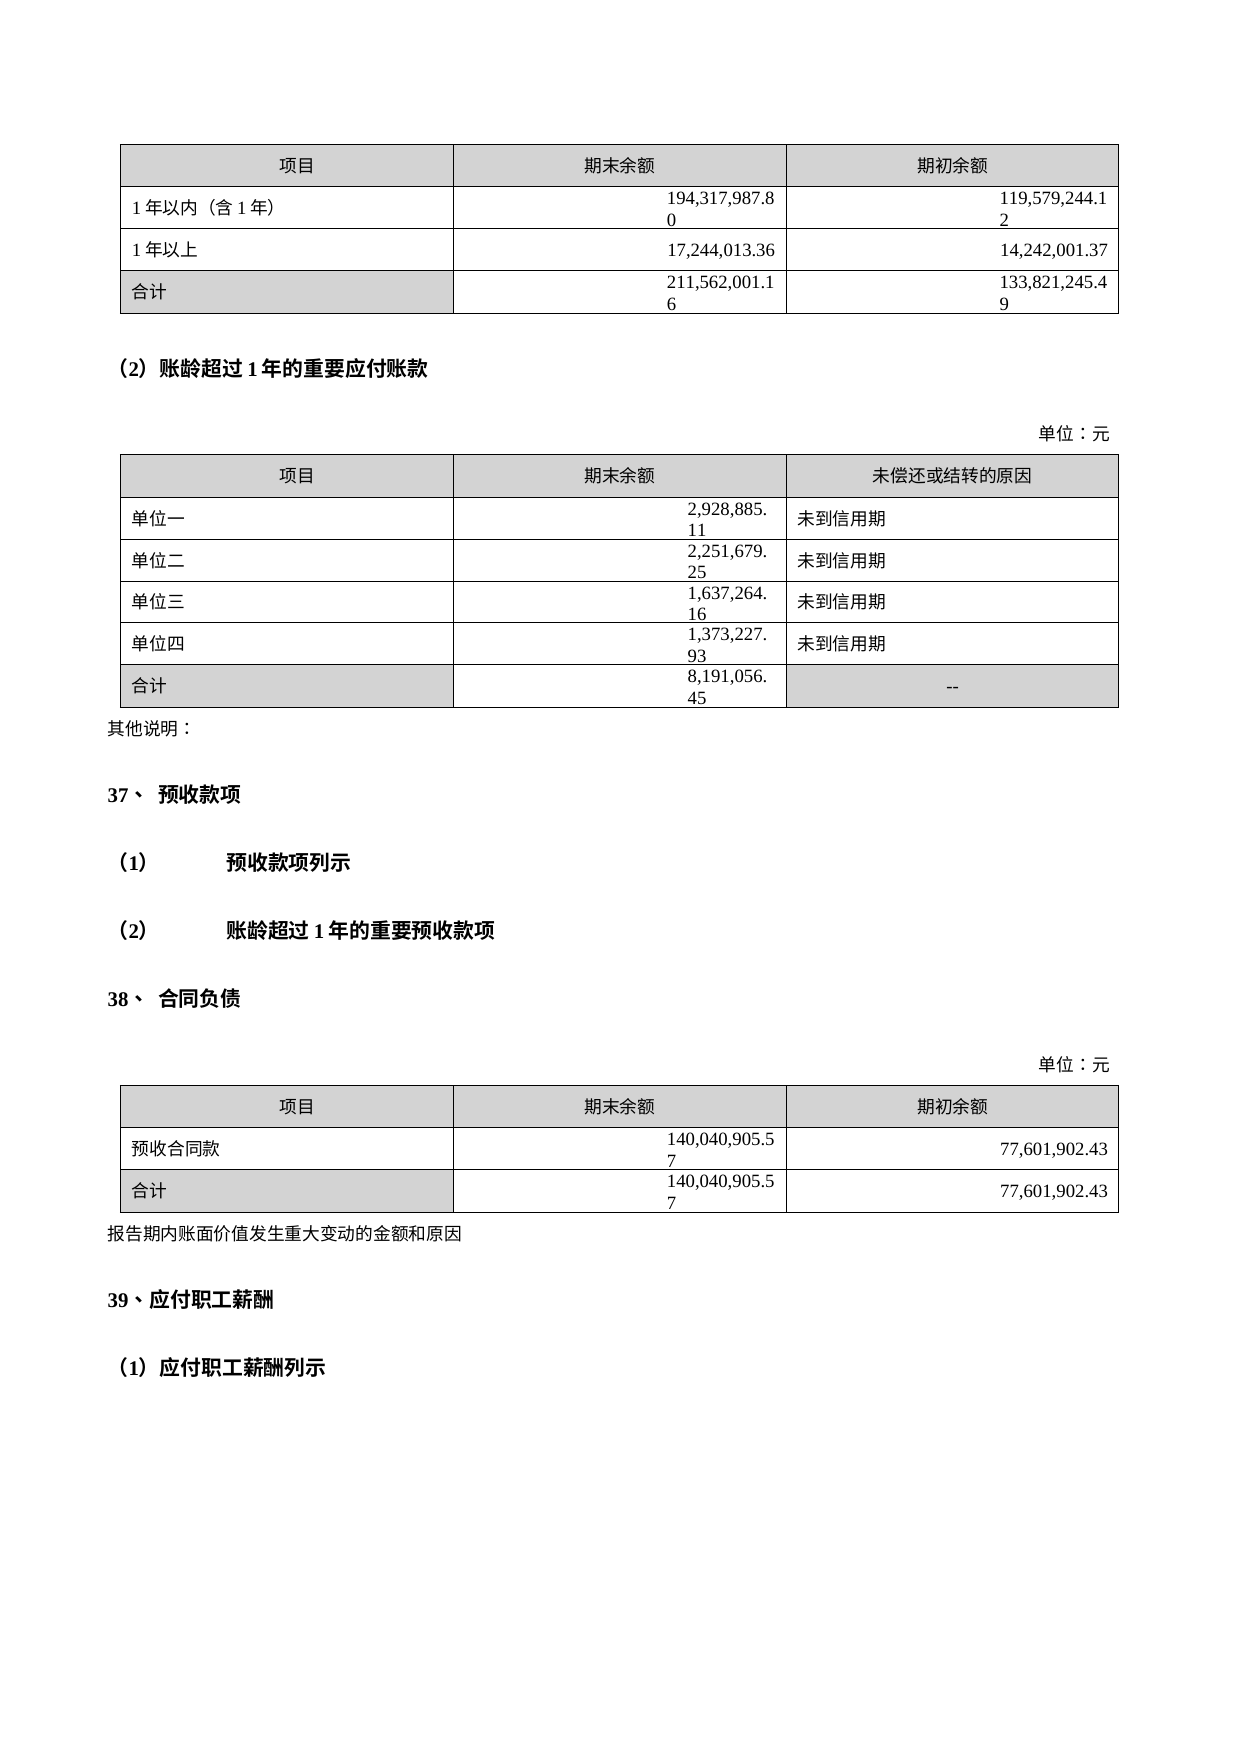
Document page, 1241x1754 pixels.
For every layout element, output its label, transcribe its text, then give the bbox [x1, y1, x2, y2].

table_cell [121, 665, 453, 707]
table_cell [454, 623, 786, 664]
subtitle （2） 账龄超过1年的重要预收款项 [76, 916, 1163, 945]
text 单位：元 [1039, 1052, 1163, 1076]
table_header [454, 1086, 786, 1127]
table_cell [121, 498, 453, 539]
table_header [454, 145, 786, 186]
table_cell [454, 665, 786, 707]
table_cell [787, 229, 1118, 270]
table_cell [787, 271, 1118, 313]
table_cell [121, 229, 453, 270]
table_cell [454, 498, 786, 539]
subtitle 37、 预收款项 [76, 780, 1163, 809]
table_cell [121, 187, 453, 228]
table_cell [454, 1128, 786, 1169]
text 其他说明： [76, 716, 1163, 741]
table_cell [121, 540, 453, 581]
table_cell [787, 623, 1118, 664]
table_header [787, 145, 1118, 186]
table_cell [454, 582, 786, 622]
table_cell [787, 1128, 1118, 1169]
subtitle 39、应付职工薪酬 [76, 1285, 1163, 1313]
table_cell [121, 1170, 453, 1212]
subtitle （1） 预收款项列示 [76, 848, 1163, 877]
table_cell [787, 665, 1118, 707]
subtitle （2）账龄超过1年的重要应付账款 [76, 354, 1163, 382]
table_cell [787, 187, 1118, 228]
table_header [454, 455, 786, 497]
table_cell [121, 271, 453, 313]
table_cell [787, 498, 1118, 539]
text 报告期内账面价值发生重大变动的金额和原因 [76, 1221, 1163, 1245]
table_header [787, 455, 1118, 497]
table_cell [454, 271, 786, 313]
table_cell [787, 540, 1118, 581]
subtitle 38、 合同负债 [76, 984, 1163, 1013]
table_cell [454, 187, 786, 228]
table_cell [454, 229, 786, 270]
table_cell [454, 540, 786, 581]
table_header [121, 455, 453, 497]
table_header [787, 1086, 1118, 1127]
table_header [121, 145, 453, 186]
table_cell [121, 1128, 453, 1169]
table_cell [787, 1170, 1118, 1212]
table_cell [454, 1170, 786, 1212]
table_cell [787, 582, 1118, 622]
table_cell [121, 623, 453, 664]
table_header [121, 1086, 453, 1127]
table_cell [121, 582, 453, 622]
text 单位：元 [1039, 422, 1163, 446]
subtitle （1）应付职工薪酬列示 [76, 1353, 1163, 1381]
